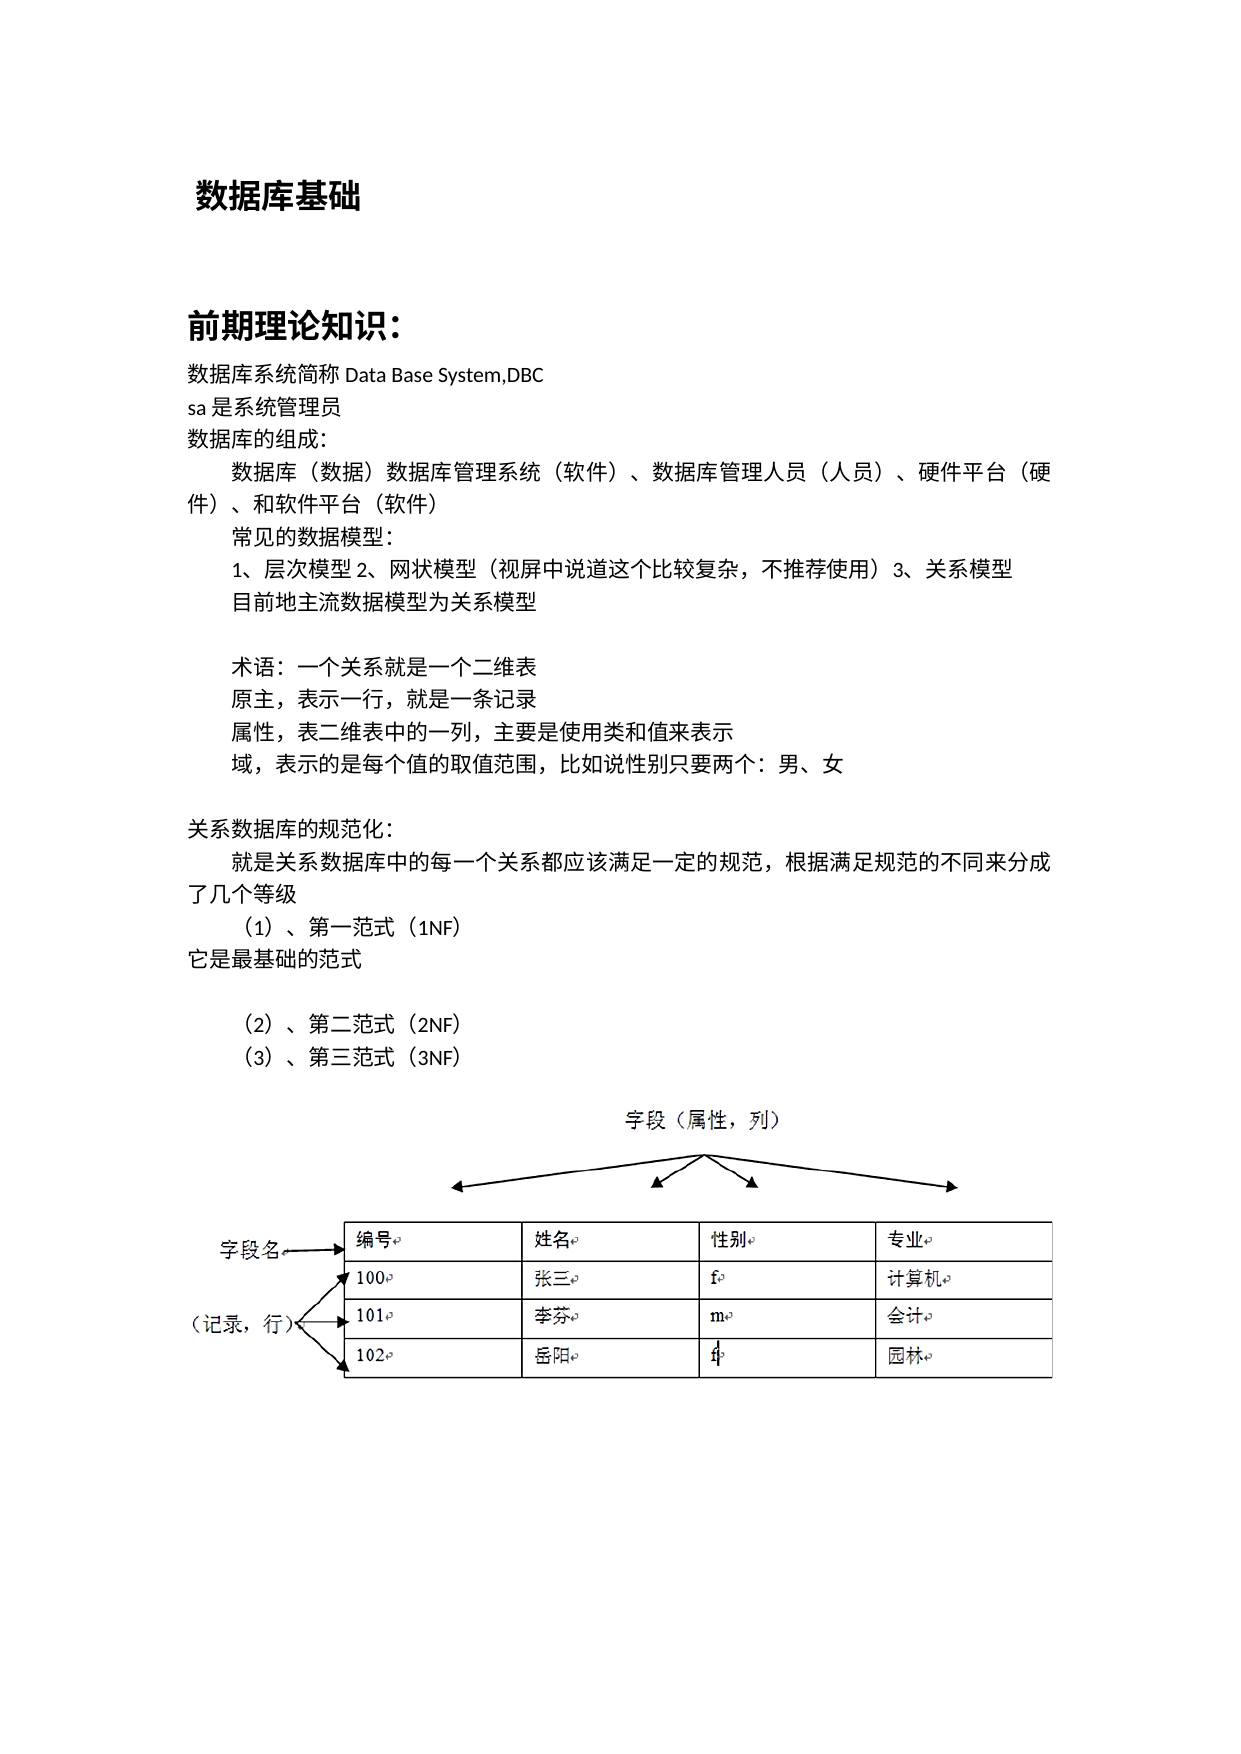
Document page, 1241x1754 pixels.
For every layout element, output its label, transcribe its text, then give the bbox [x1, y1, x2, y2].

text 1、层次模型2、网状模型（视屏中说道这个比较复杂，不推荐使用）3、关系模型 [187, 552, 1053, 584]
list 、第三范式（3NF） [187, 1039, 1053, 1072]
text 常见的数据模型： [187, 519, 1053, 552]
picture [187, 1104, 1053, 1388]
list 、第二范式（2NF） [187, 1007, 1053, 1039]
text 数据库的组成： [187, 422, 1053, 454]
text 数据库基础 [187, 162, 1053, 227]
text 就是关系数据库中的每一个关系都应该满足一定的规范，根据满足规范的不同来分成了几个等级 [187, 844, 1053, 909]
text 前期理论知识： [187, 292, 1053, 357]
list 、第一范式（1NF） [187, 909, 1053, 942]
text 原主，表示一行，就是一条记录 [187, 682, 1053, 714]
text sa是系统管理员 [187, 389, 1053, 422]
text 术语：一个关系就是一个二维表 [187, 649, 1053, 682]
list 它是最基础的范式 [187, 942, 1053, 974]
text 域，表示的是每个值的取值范围，比如说性别只要两个：男、女 [187, 747, 1053, 779]
text 数据库（数据）数据库管理系统（软件）、数据库管理人员（人员）、硬件平台（硬件）、和软件平台（软件） [187, 454, 1053, 519]
text 数据库系统简称Data Base System,DBC [187, 357, 1053, 389]
text 属性，表二维表中的一列，主要是使用类和值来表示 [187, 714, 1053, 747]
text 关系数据库的规范化： [187, 812, 1053, 844]
text 目前地主流数据模型为关系模型 [187, 584, 1053, 617]
